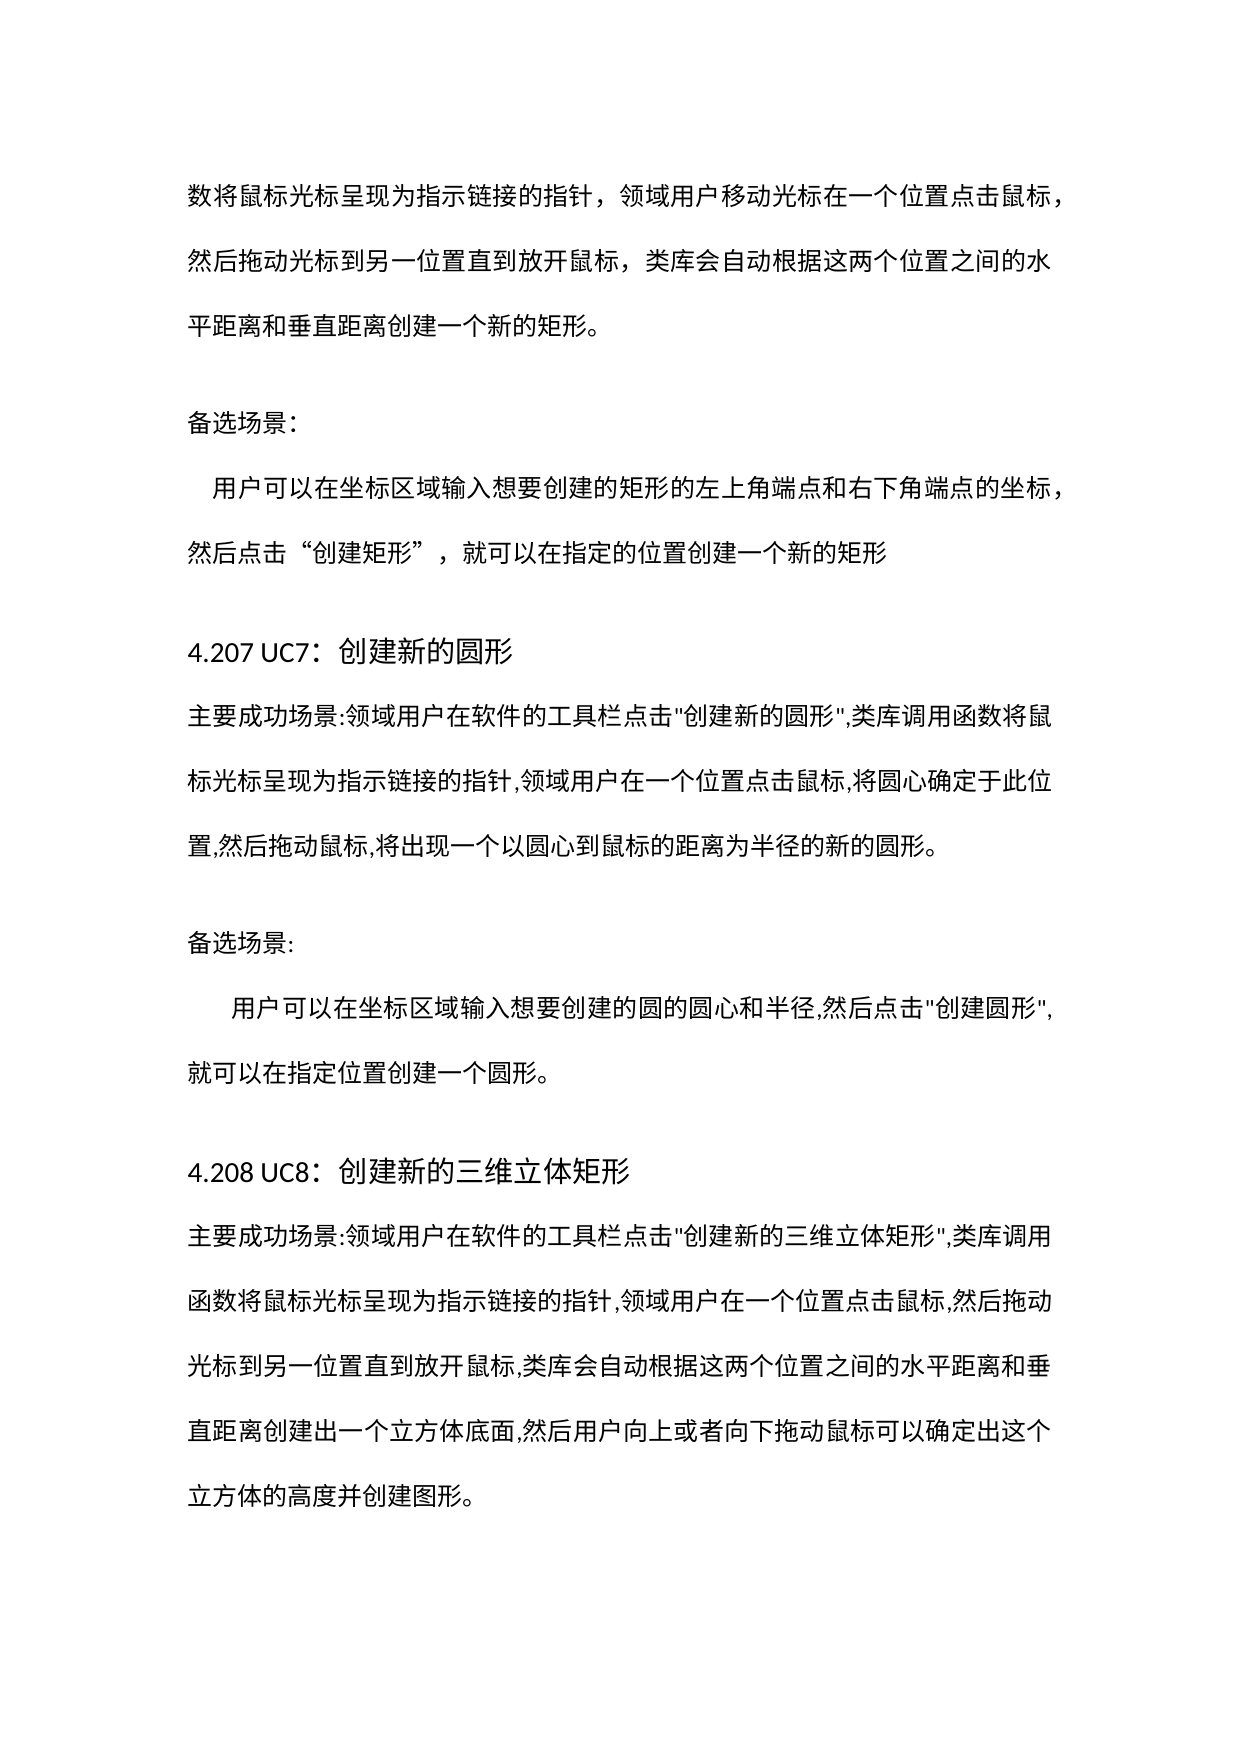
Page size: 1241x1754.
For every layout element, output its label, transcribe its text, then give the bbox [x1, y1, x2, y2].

text 4.208 UC8：创建新的三维立体矩形 [187, 1137, 1053, 1202]
list 备选场景: [187, 909, 1053, 974]
text 4.207 UC7：创建新的圆形 [187, 617, 1053, 682]
list 主要成功场景:领域用户在软件的工具栏点击"创建新的三维立体矩形",类库调用函数将鼠标光标呈现为指示链接的指针,领域用户在一个位置点击鼠标,然后拖动光标到另一位置直到放开鼠标,类库会自动根据这两个位置之间的水平距离和垂直距离创建出一个立方体底面,然后用户向上或者向下拖动鼠标可以确定出这个立方体的高度并创建图形。 [187, 1202, 1053, 1527]
list 用户可以在坐标区域输入想要创建的矩形的左上角端点和右下角端点的坐标，然后点击“创建矩形”，就可以在指定的位置创建一个新的矩形 [187, 454, 1053, 584]
list 主要成功场景：领域用户在软件的工具栏点击“创建新的矩形”，类库调用函数将鼠标光标呈现为指示链接的指针，领域用户移动光标在一个位置点击鼠标，然后拖动光标到另一位置直到放开鼠标，类库会自动根据这两个位置之间的水平距离和垂直距离创建一个新的矩形。 [187, 162, 1053, 357]
list 主要成功场景:领域用户在软件的工具栏点击"创建新的圆形",类库调用函数将鼠标光标呈现为指示链接的指针,领域用户在一个位置点击鼠标,将圆心确定于此位置,然后拖动鼠标,将出现一个以圆心到鼠标的距离为半径的新的圆形。 [187, 682, 1053, 877]
list 备选场景： [187, 389, 1053, 454]
list 用户可以在坐标区域输入想要创建的圆的圆心和半径,然后点击"创建圆形",就可以在指定位置创建一个圆形。 [187, 974, 1053, 1104]
